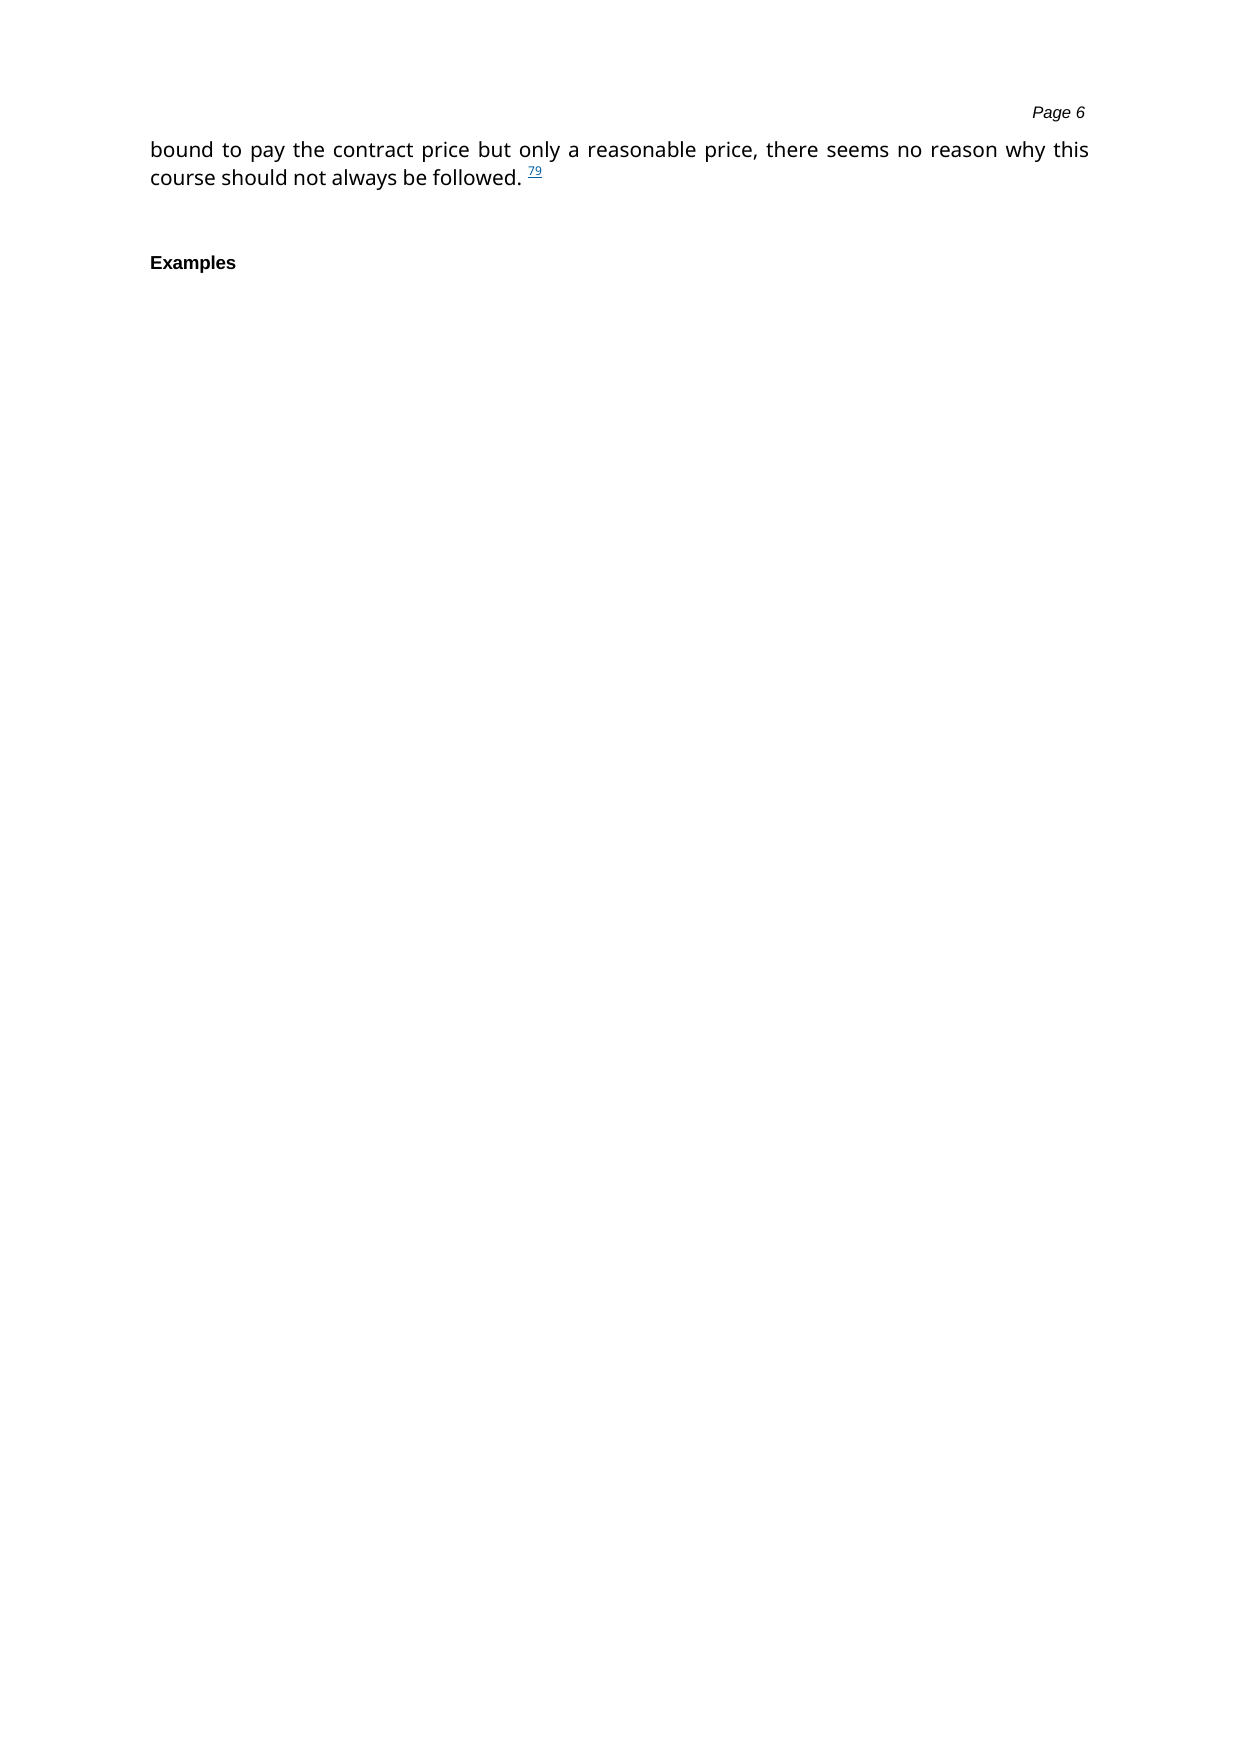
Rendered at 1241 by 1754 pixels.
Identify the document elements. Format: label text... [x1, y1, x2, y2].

text Examples [150, 252, 1107, 273]
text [150, 135, 1090, 191]
